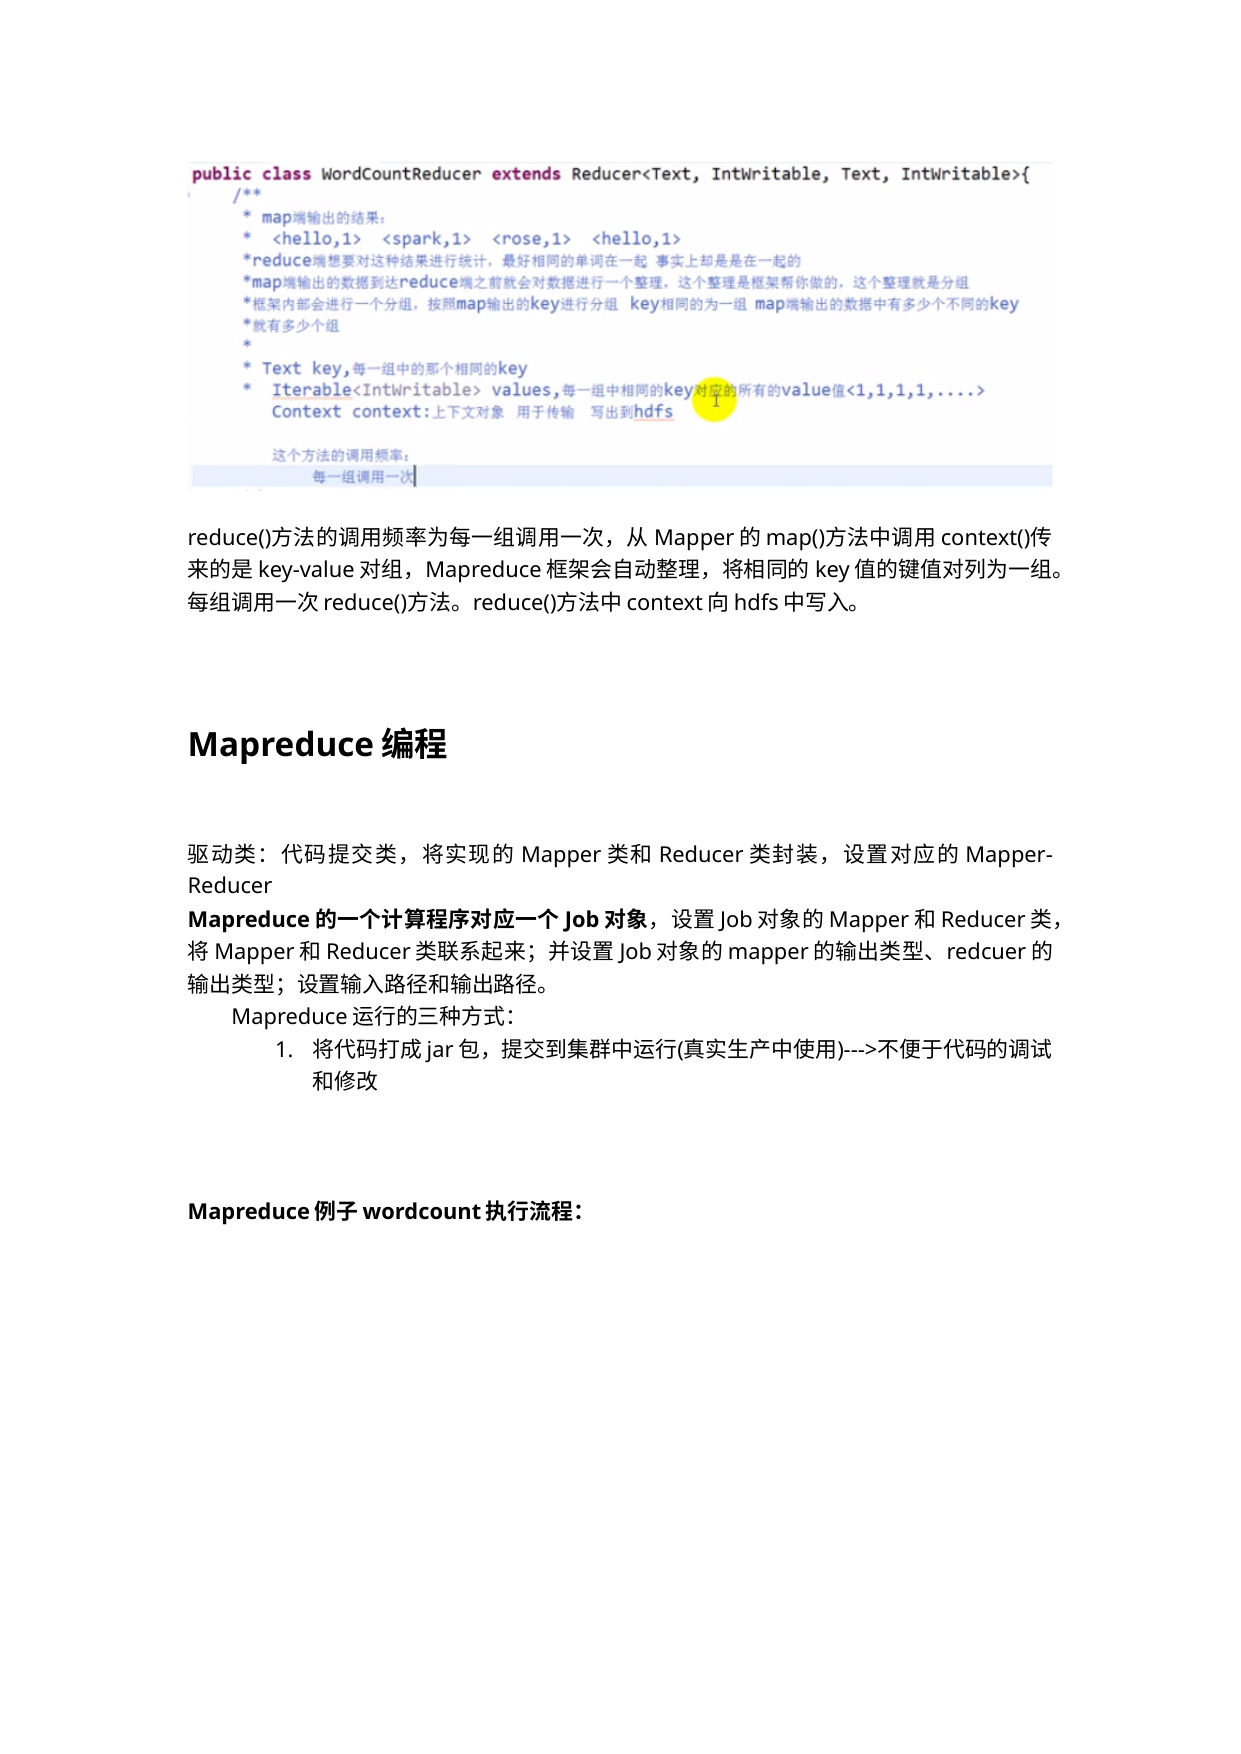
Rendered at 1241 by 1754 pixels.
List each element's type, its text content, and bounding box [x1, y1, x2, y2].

text reduce()方法的调用频率为每一组调用一次，从Mapper的map()方法中调用context()传来的是key-value对组，Mapreduce框架会自动整理，将相同的key值的键值对列为一组。每组调用一次reduce()方法。reduce()方法中context向hdfs中写入。 [187, 519, 1053, 617]
subtitle Mapreduce编程 [187, 709, 1053, 774]
text Mapreduce运行的三种方式： [187, 999, 1053, 1031]
text Mapreduce例子wordcount执行流程： [187, 1194, 1053, 1226]
text 驱动类：代码提交类，将实现的Mapper类和Reducer类封装，设置对应的Mapper-Reducer [187, 836, 1053, 901]
picture [187, 162, 1053, 491]
text Mapreduce的一个计算程序对应一个Job对象，设置Job对象的Mapper和Reducer类，将Mapper和Reducer类联系起来；并设置Job对象的mapper的输出类型、redcuer的输出类型；设置输入路径和输出路径。 [187, 901, 1053, 999]
list 将代码打成jar包，提交到集群中运行(真实生产中使用)--->不便于代码的调试和修改 [275, 1031, 1053, 1096]
